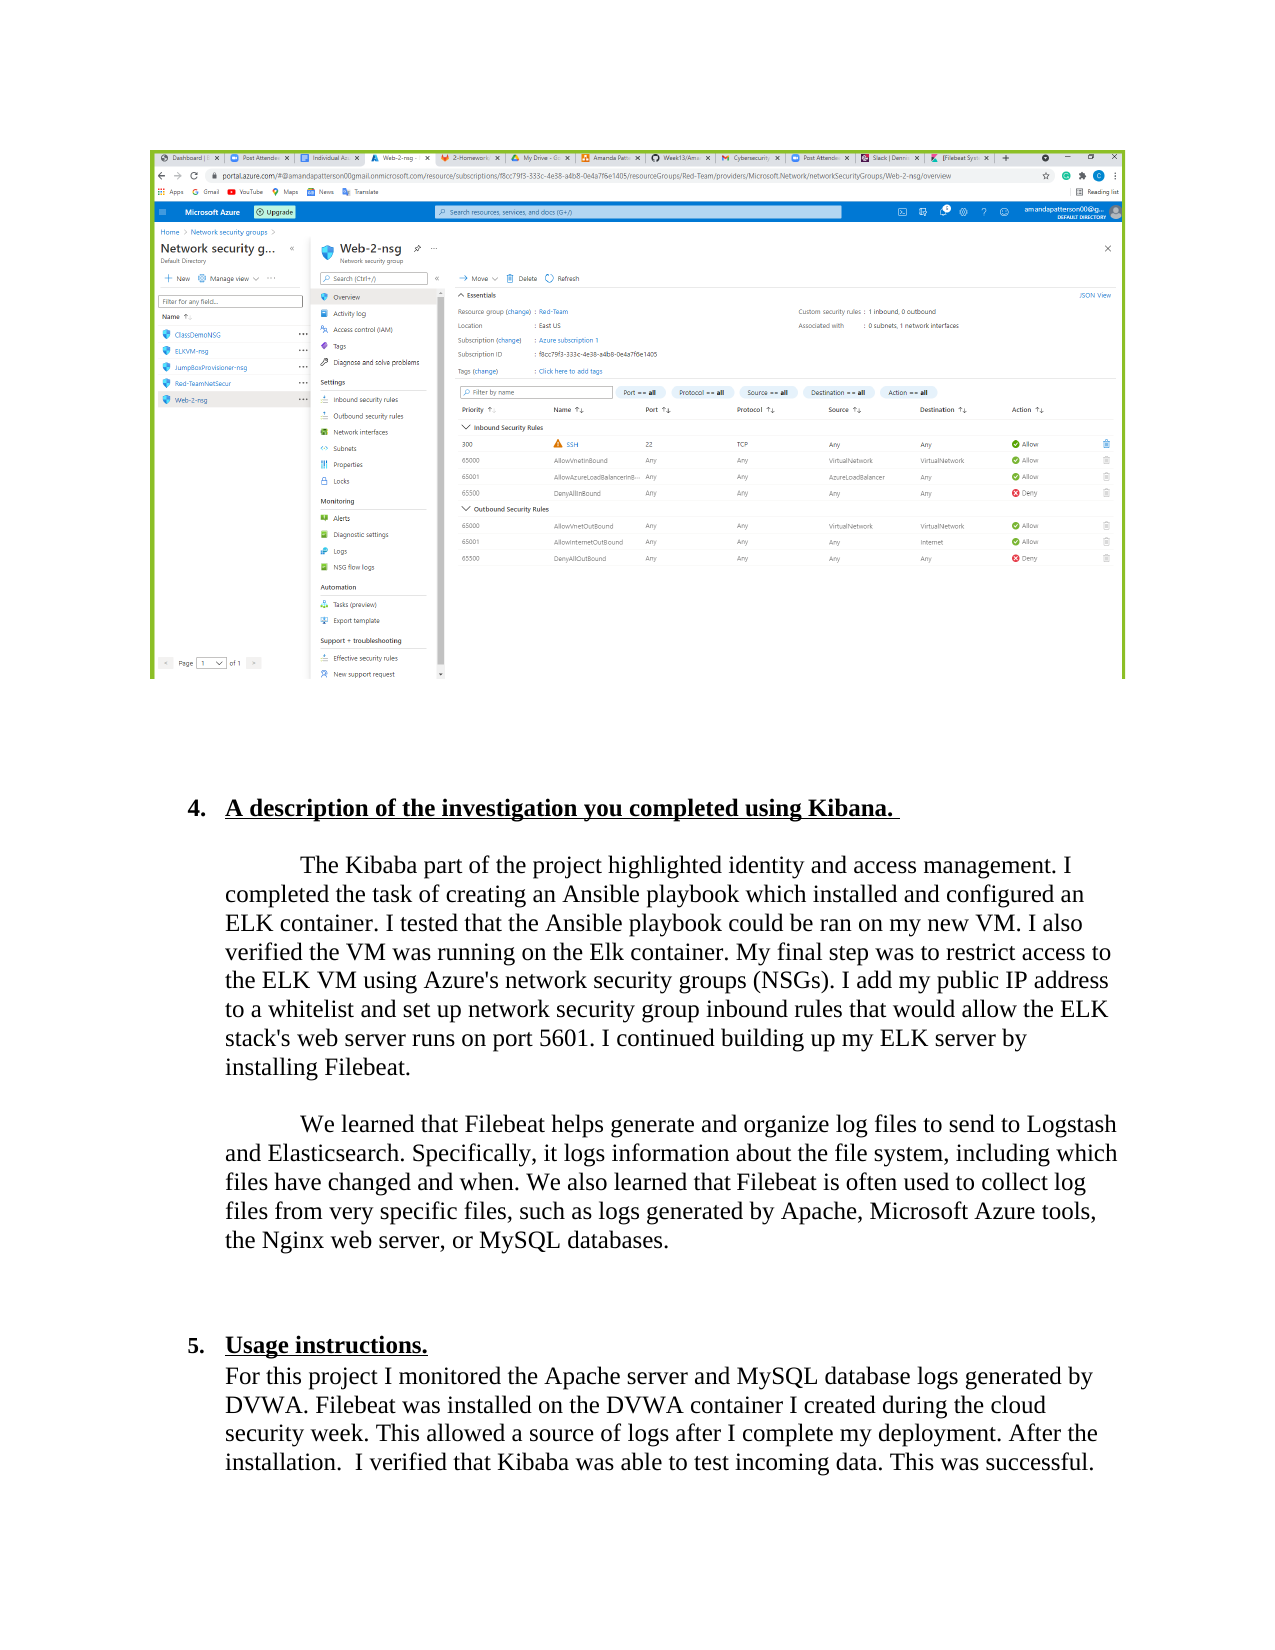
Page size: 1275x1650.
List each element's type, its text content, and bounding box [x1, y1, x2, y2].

list We learned that Filebeat helps generate and organize log files to send to Logstash and Elasticsearch. Specifically, it logs information about the file system, including which files have changed and when. We also learned that Filebeat is often used to collect log files from very specific files, such as logs generated by Apache, Microsoft Azure tools, the Nginx web server, or MySQL databases. [225, 1109, 1125, 1253]
list The Kibaba part of the project highlighted identity and access management. I completed the task of creating an Ansible playbook which installed and configured an ELK container. I tested that the Ansible playbook could be ran on my new VM. I also verified the VM was running on the Elk container. My final step was to restrict access to the ELK VM using Azure's network security groups (NSGs). I add my public IP address to a whitelist and set up network security group inbound rules that would allow the ELK stack's web server runs on port 5601. I continued building up my ELK server by installing Filebeat. [225, 851, 1125, 1081]
picture [150, 150, 1125, 679]
list Usage instructions. [187, 1330, 1125, 1359]
list A description of the investigation you completed using Kibana. [187, 793, 1125, 822]
list For this project I monitored the Apache server and MySQL database logs generated by DVWA. Filebeat was installed on the DVWA container I created during the cloud security week. This allowed a source of logs after I complete my deployment. After the installation. I verified that Kibaba was able to test incoming data. This was successful. [225, 1361, 1125, 1476]
